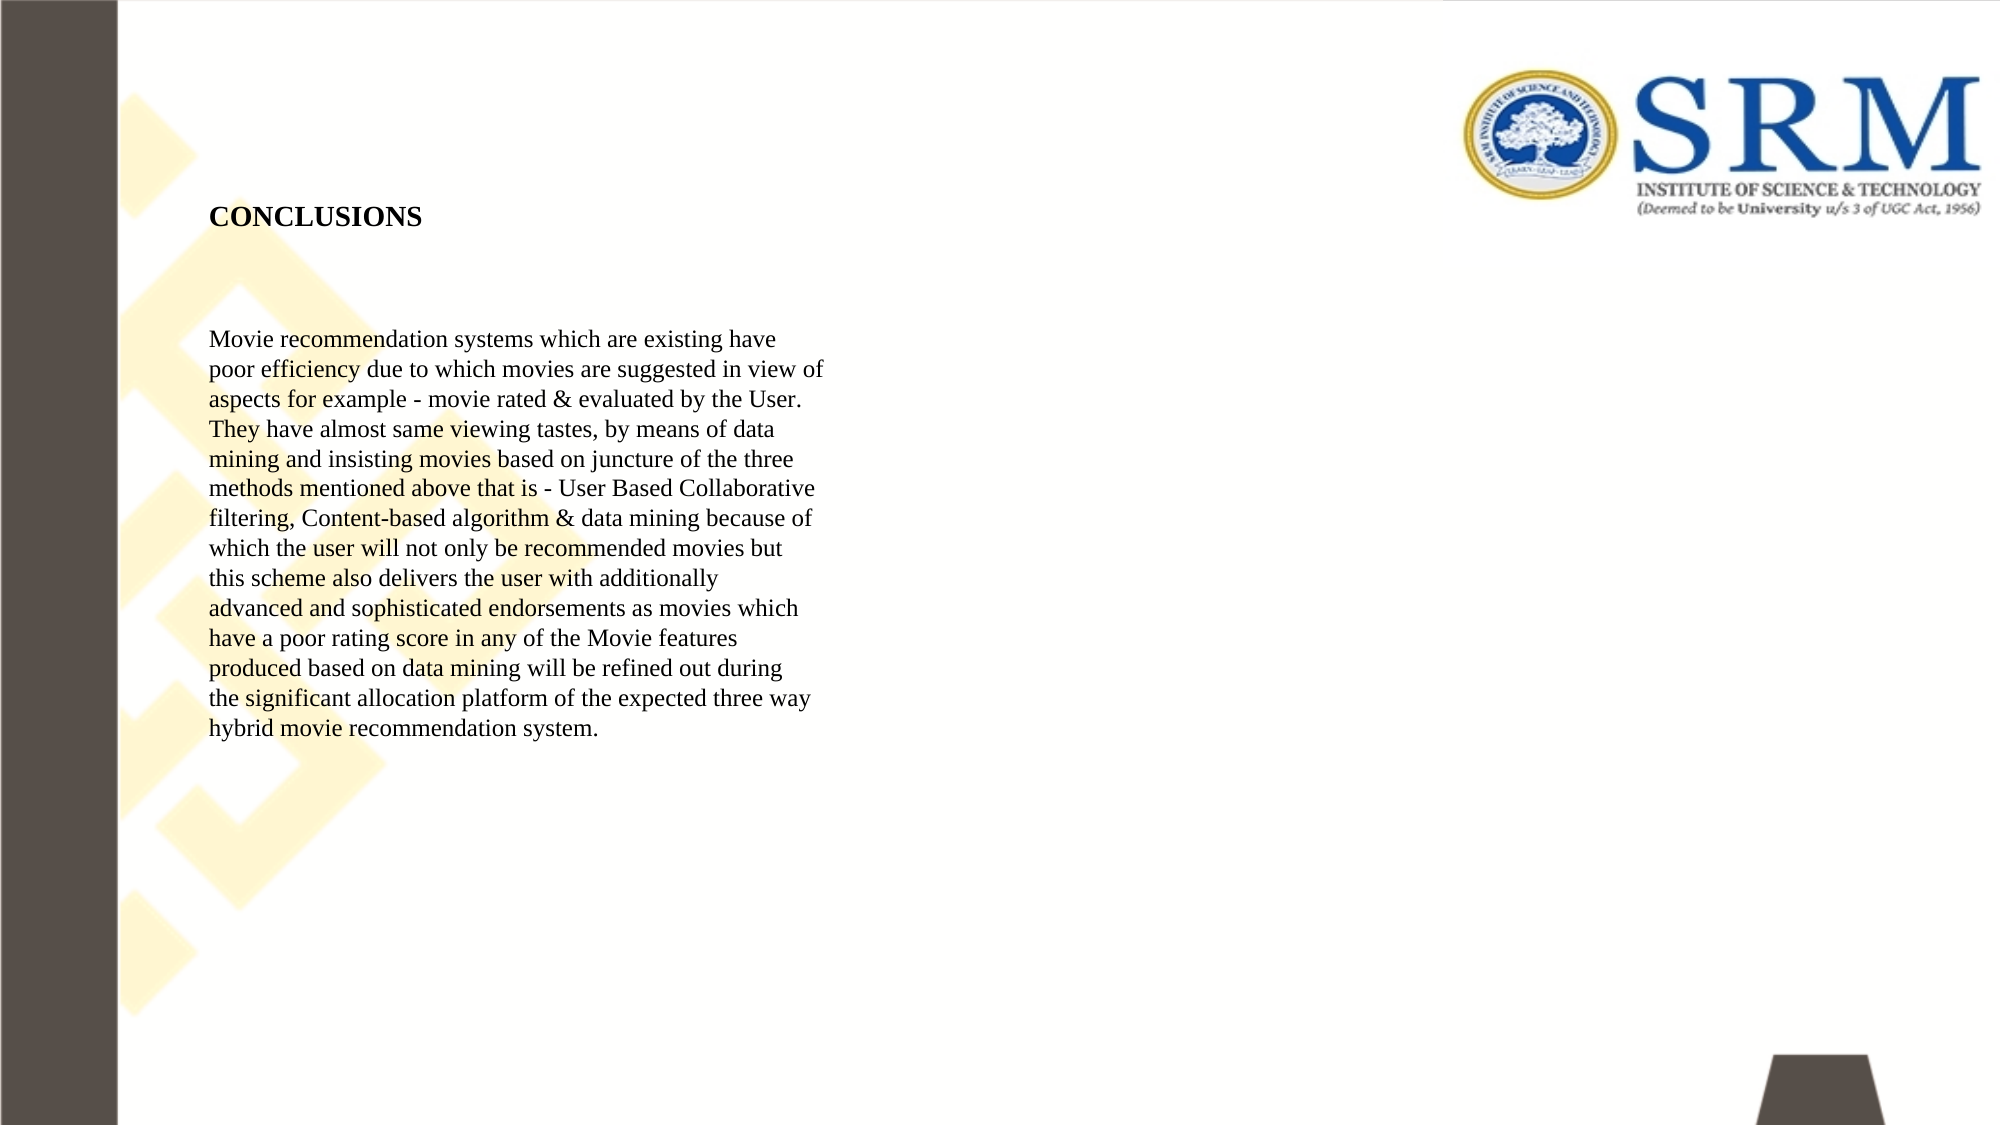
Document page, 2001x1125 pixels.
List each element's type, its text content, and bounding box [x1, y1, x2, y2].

text Movie recommendation systems which are existing have poor efficiency due to which movies are suggested in view of aspects for example - movie rated & evaluated by the User. They have almost same viewing tastes, by means of data mining and insisting movies based on juncture of the three methods mentioned above that is - User Based Collaborative filtering, Content-based algorithm & data mining because of which the user will not only be recommended movies but this scheme also delivers the user with additionally [208, 324, 829, 592]
text advanced and sophisticated endorsements as movies which have a poor rating score in any of the Movie features produced based on data mining will be refined out during the significant allocation platform of the expected three way hybrid movie recommendation system. [208, 593, 817, 741]
text CONCLUSIONS [208, 199, 1913, 233]
picture [0, 0, 2000, 1125]
